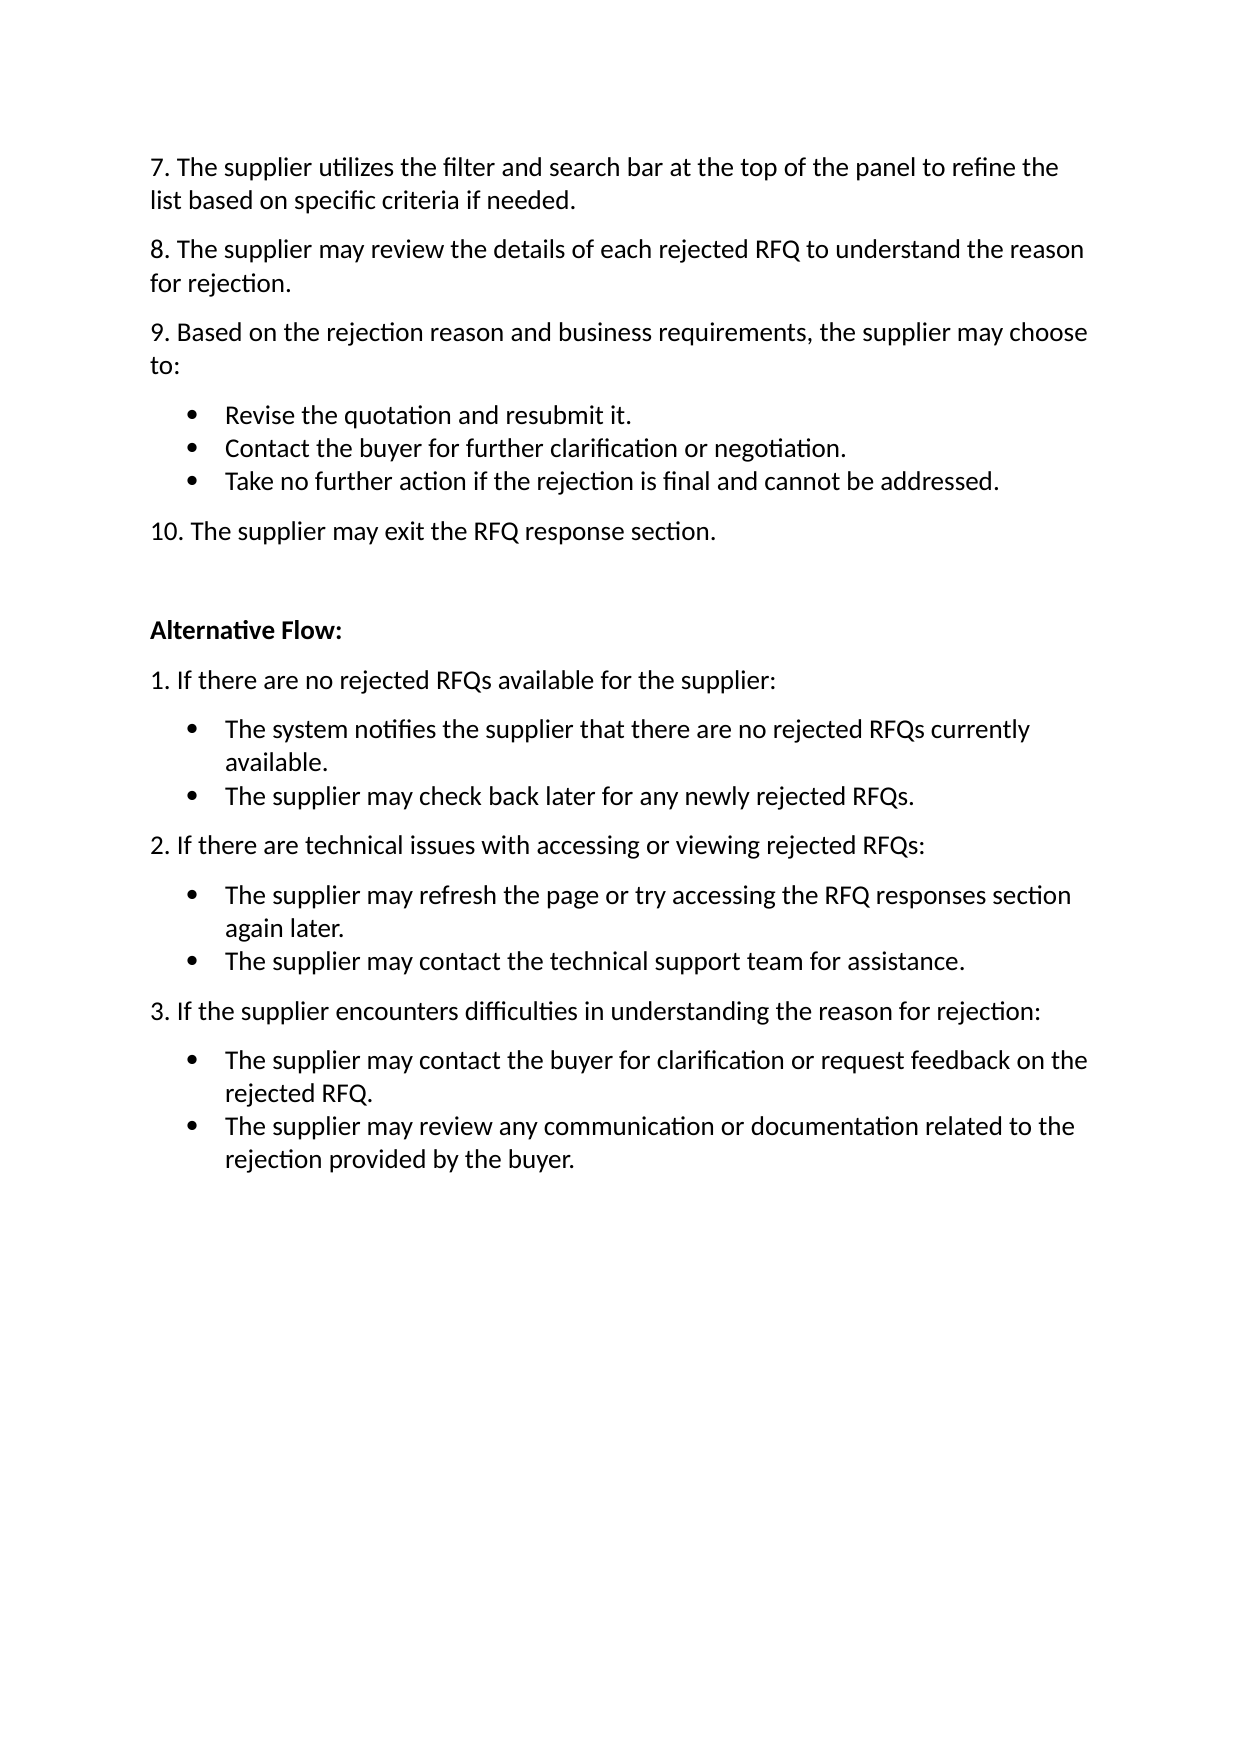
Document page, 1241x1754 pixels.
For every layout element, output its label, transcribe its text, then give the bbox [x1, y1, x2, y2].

text 10. The supplier may exit the RFQ response section. [150, 514, 1090, 547]
list Revise the quotation and resubmit it. [187, 398, 1090, 431]
list The supplier may contact the technical support team for assistance. [187, 944, 1090, 977]
list Take no further action if the rejection is final and cannot be addressed. [187, 464, 1090, 497]
text Alternative Flow: [150, 613, 1090, 646]
list Contact the buyer for further clarification or negotiation. [187, 431, 1090, 464]
text 1. If there are no rejected RFQs available for the supplier: [150, 663, 1090, 696]
text 3. If the supplier encounters difficulties in understanding the reason for rejection: [150, 994, 1090, 1027]
list The supplier may refresh the page or try accessing the RFQ responses section again later. [187, 878, 1090, 944]
text 2. If there are technical issues with accessing or viewing rejected RFQs: [150, 828, 1090, 861]
text 9. Based on the rejection reason and business requirements, the supplier may choose to: [150, 315, 1090, 381]
list The supplier may contact the buyer for clarification or request feedback on the rejected RFQ. [187, 1043, 1090, 1109]
text 8. The supplier may review the details of each rejected RFQ to understand the reason for rejection. [150, 233, 1090, 299]
list The system notifies the supplier that there are no rejected RFQs currently available. [187, 713, 1090, 779]
text 7. The supplier utilizes the filter and search bar at the top of the panel to refine the list based on specific criteria if needed. [150, 150, 1090, 216]
list The supplier may review any communication or documentation related to the rejection provided by the buyer. [187, 1109, 1090, 1176]
list The supplier may check back later for any newly rejected RFQs. [187, 779, 1090, 812]
